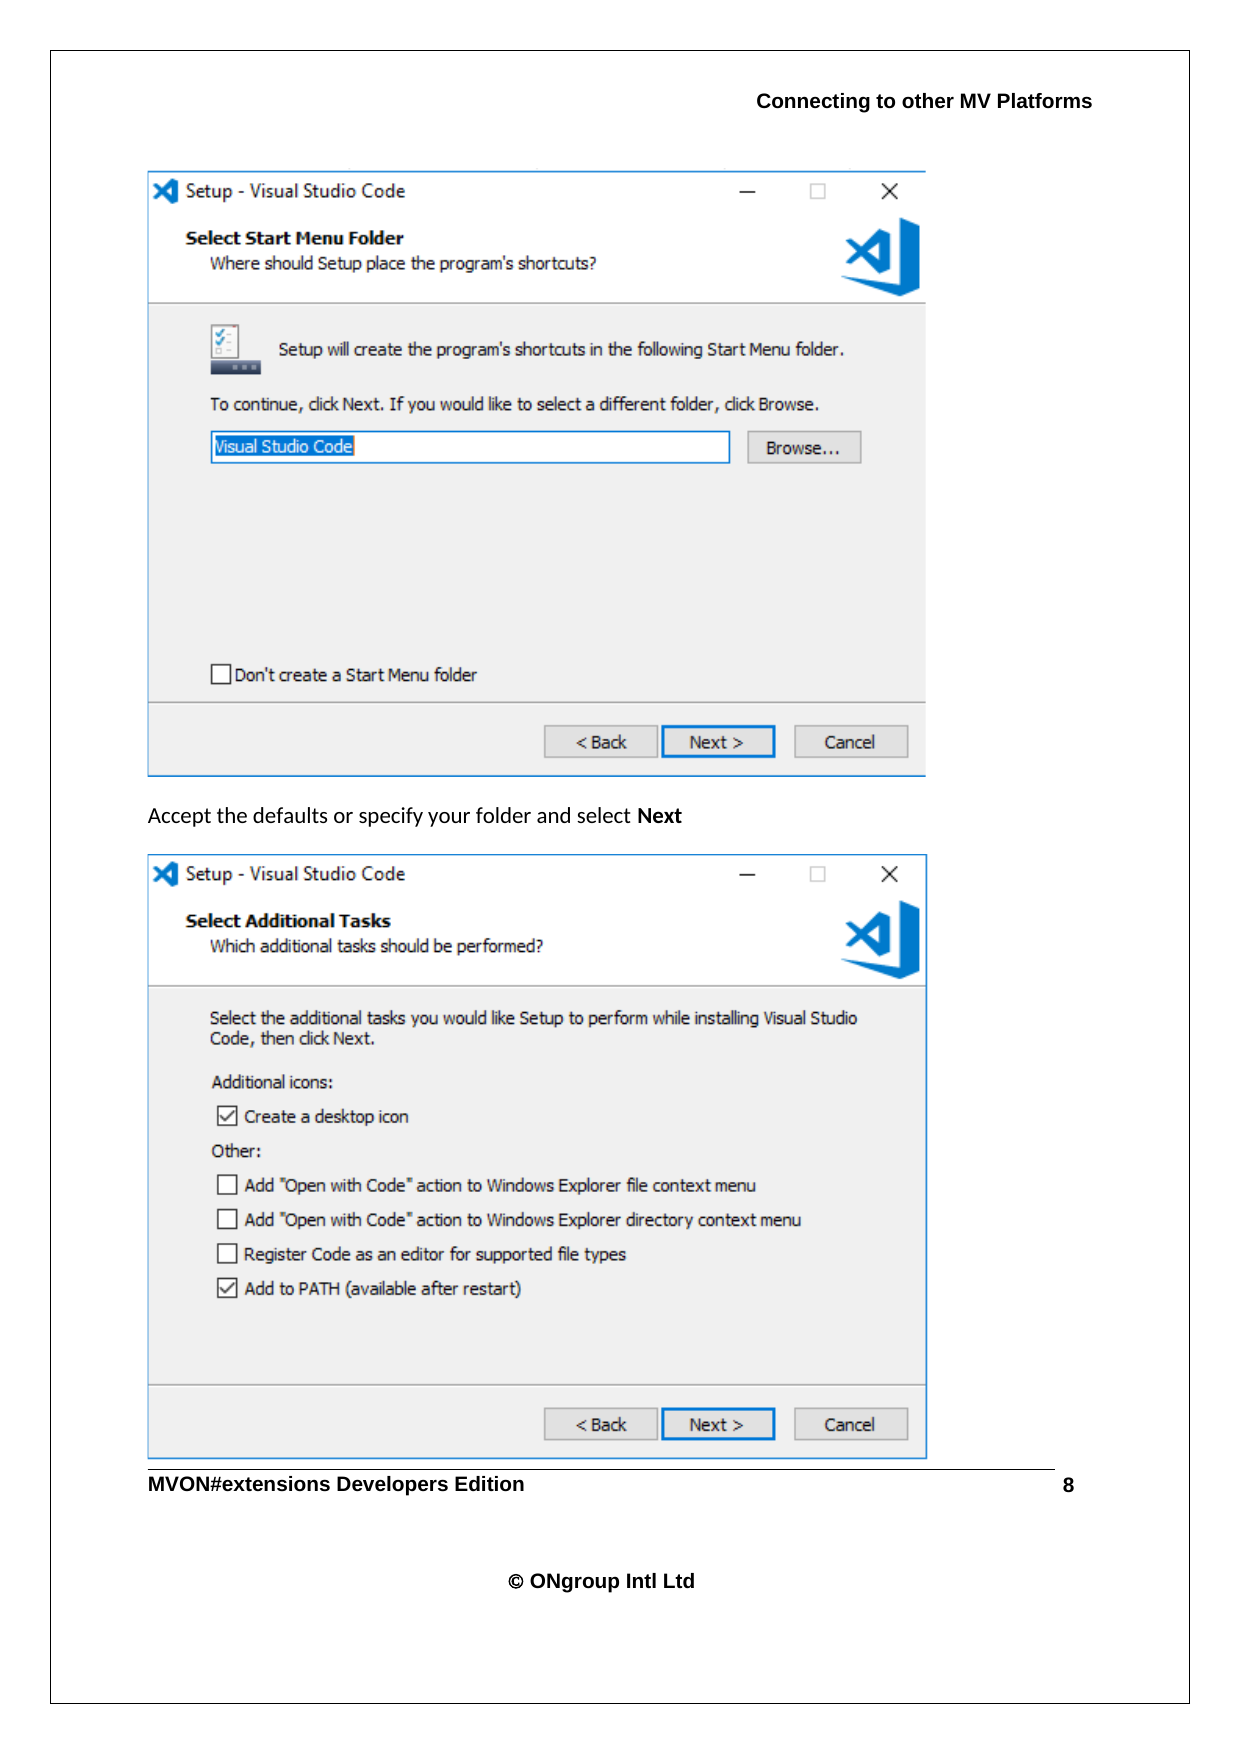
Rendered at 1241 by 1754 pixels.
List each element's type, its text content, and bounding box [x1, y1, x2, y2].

picture [147, 168, 926, 777]
text Accept the defaults or specify your folder and select Next [148, 801, 1093, 829]
picture [147, 854, 929, 1461]
